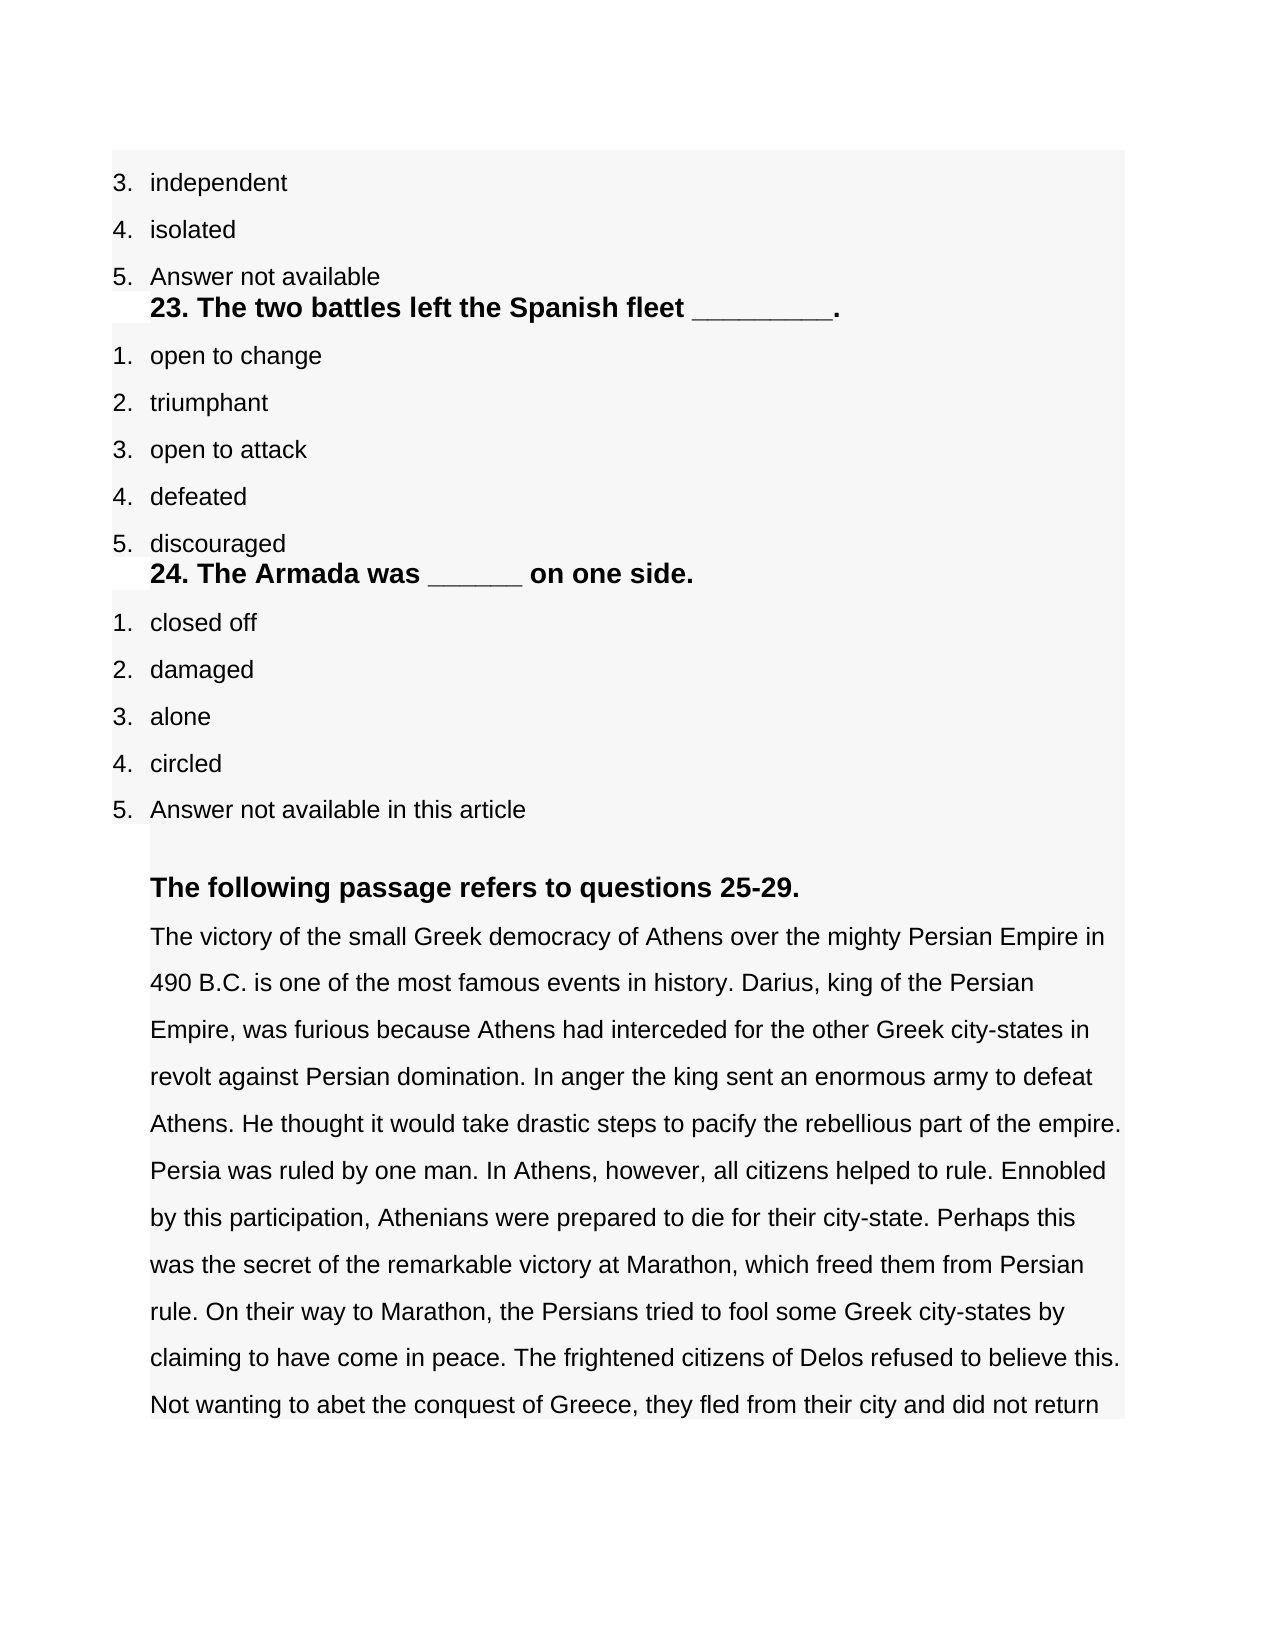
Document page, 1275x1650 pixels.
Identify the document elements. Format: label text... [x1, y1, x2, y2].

list open to attack [112, 417, 1125, 464]
list independent [112, 150, 1125, 197]
list defeated [112, 464, 1125, 511]
list isolated [112, 197, 1125, 244]
list open to change [112, 323, 1125, 370]
list discouraged [112, 511, 1125, 557]
list triumphant [112, 370, 1125, 417]
text 23. The two battles left the Spanish fleet _________. [150, 291, 1125, 323]
list Answer not available in this article [112, 777, 1125, 824]
list damaged [112, 637, 1125, 683]
text The following passage refers to questions 25-29. [150, 871, 1125, 903]
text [150, 1138, 1125, 1419]
list Answer not available [112, 244, 1125, 291]
text The victory of the small Greek democracy of Athens over the mighty Persian Empire in 490 B.C. is one of the most famous events in history. Darius, king of the Persian Empire, was furious because Athens had interceded for the other Greek city-states in revolt against Persian domination. In anger the king sent an enormous army to defeat Athens. He thought it would take drastic steps to pacify the rebellious part of the empire. [150, 903, 1125, 1138]
list circled [112, 730, 1125, 777]
list closed off [112, 590, 1125, 637]
text 24. The Armada was ______ on one side. [150, 557, 1125, 590]
list alone [112, 683, 1125, 730]
